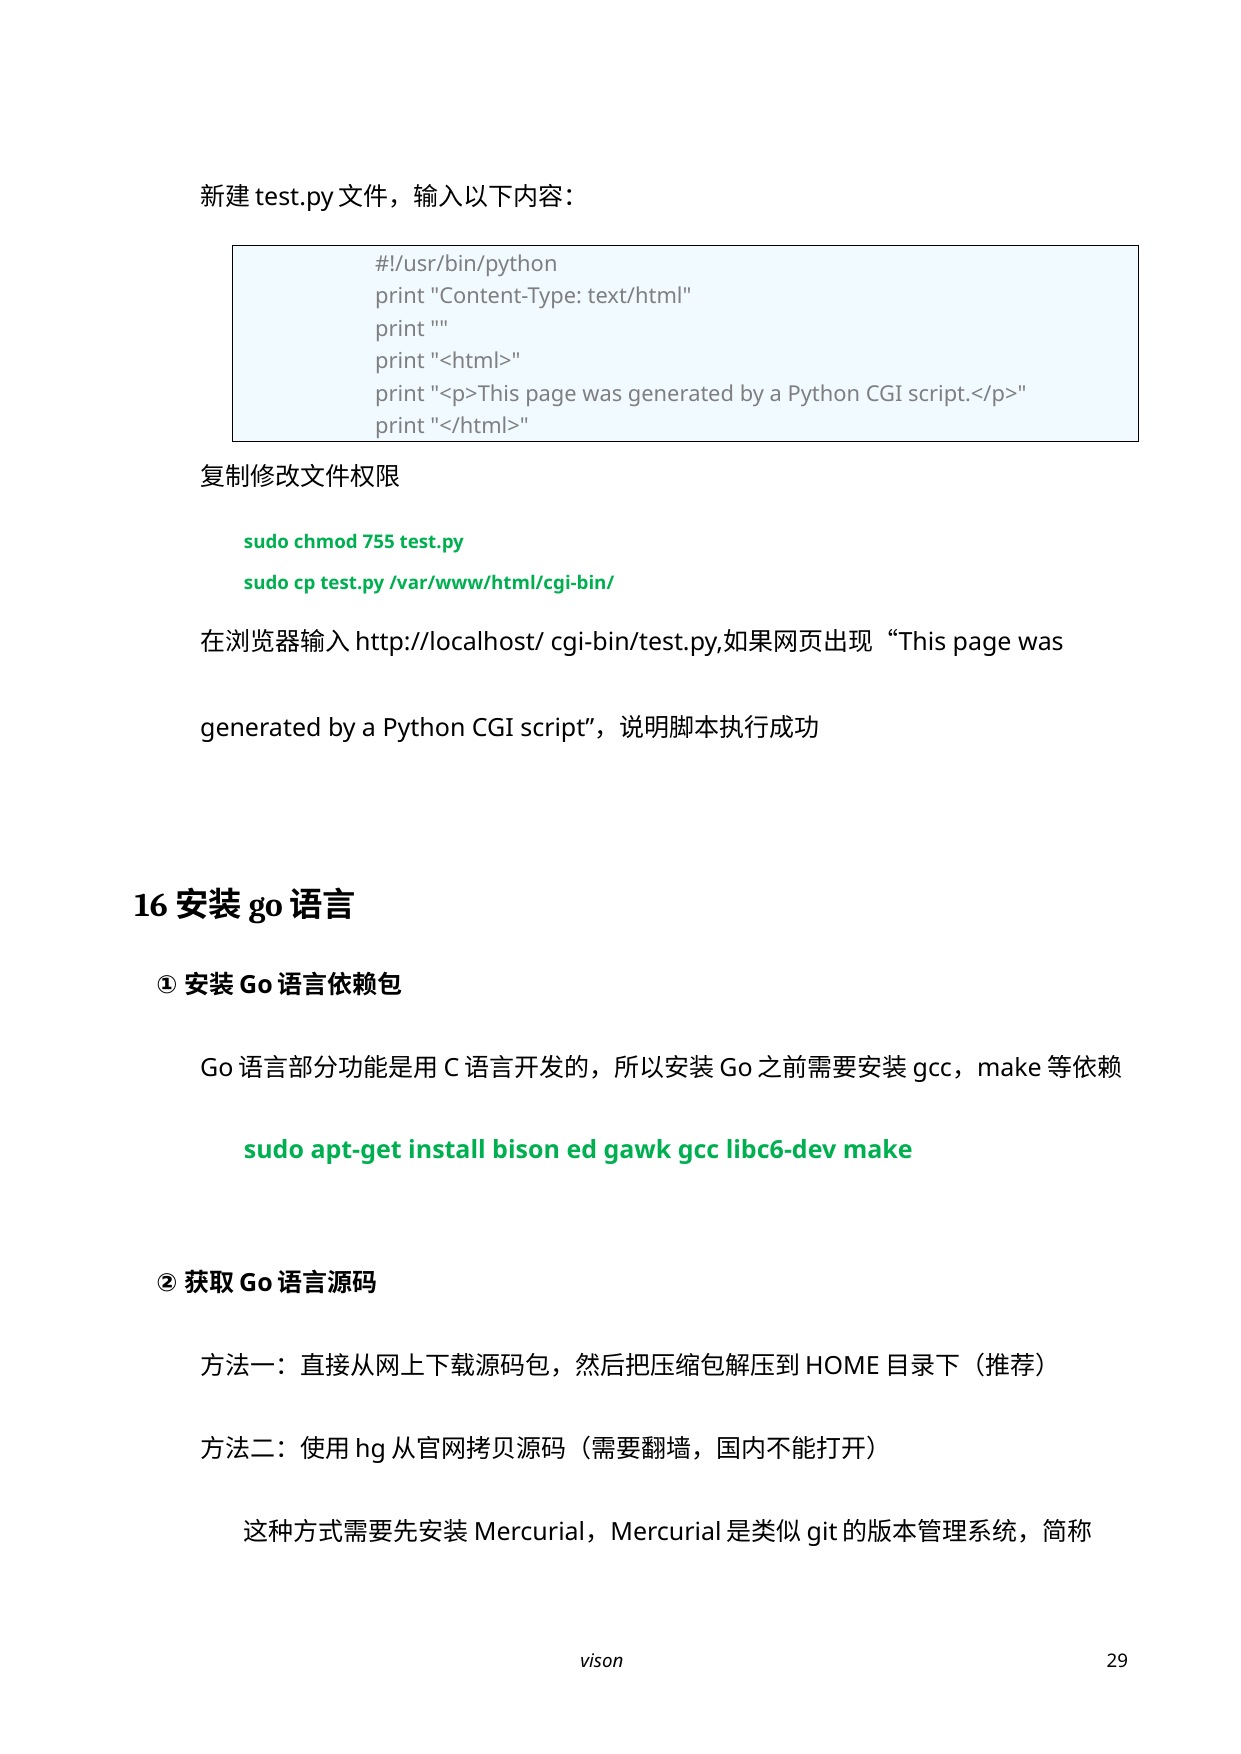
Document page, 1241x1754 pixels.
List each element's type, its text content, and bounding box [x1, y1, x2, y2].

text ① 安装Go语言依赖包 [112, 950, 1128, 1015]
text sudo apt-get install bison ed gawk gcc libc6-dev make [112, 1116, 1128, 1181]
text sudo cp test.py /var/www/html/cgi-bin/ [200, 566, 1128, 599]
text Go语言部分功能是用C语言开发的，所以安装Go之前需要安装gcc，make等依赖 [156, 1033, 1128, 1098]
table_header #!/usr/bin/python print "Content-Type: text/html" print "" print "<html>" print "<p>This page was generated by a Python CGI script.</p>" print "</html>" [233, 246, 1138, 441]
text 方法二：使用hg从官网拷贝源码（需要翻墙，国内不能打开） [112, 1414, 1128, 1479]
text 在浏览器输入http://localhost/ cgi-bin/test.py,如果网页出现“This page was generated by a Python CGI script”，说明脚本执行成功 [200, 607, 1128, 758]
text 方法一：直接从网上下载源码包，然后把压缩包解压到HOME目录下（推荐） [112, 1331, 1128, 1396]
subtitle 16 安装go语言 [134, 869, 1106, 934]
text sudo chmod 755 test.py [200, 525, 1128, 558]
text 复制修改文件权限 [156, 442, 1128, 507]
text 新建test.py文件，输入以下内容： [156, 162, 1128, 227]
text 这种方式需要先安装Mercurial，Mercurial是类似git的版本管理系统，简称hg(水银)，安装命令如下： [244, 1497, 1128, 1562]
text ② 获取Go语言源码 [112, 1248, 1128, 1313]
